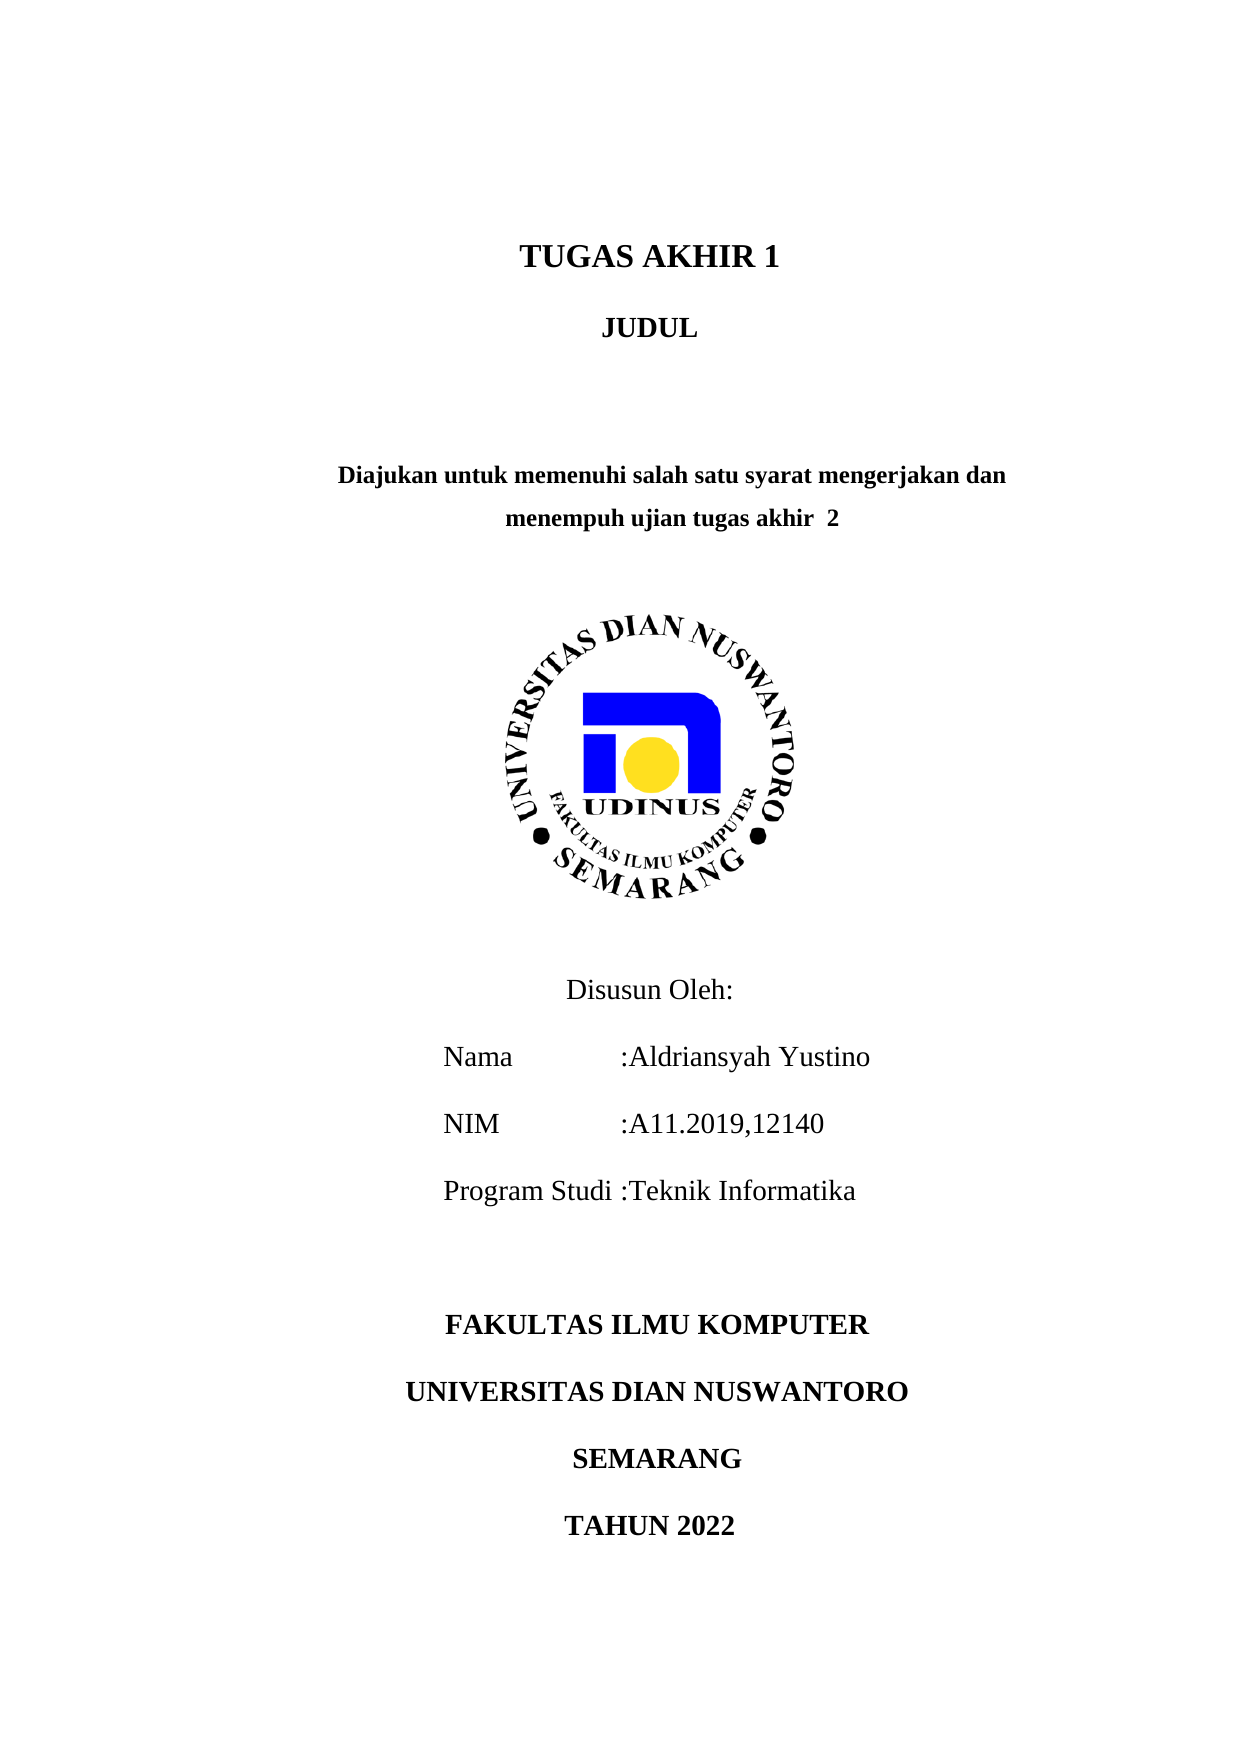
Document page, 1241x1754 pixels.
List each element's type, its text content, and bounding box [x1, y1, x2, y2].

text TUGAS AKHIR 1 [236, 236, 1063, 274]
text UNIVERSITAS DIAN NUSWANTORO [251, 1374, 1063, 1407]
text Nama :Aldriansyah Yustino [443, 1039, 1063, 1072]
picture [502, 609, 798, 905]
text NIM :A11.2019,12140 [443, 1106, 1063, 1139]
text Program Studi :Teknik Informatika [443, 1173, 1063, 1206]
text SEMARANG [251, 1441, 1063, 1474]
text JUDUL [236, 310, 1063, 344]
text FAKULTAS ILMU KOMPUTER [251, 1307, 1063, 1340]
text Disusun Oleh: [236, 972, 1063, 1005]
subtitle Diajukan untuk memenuhi salah satu syarat mengerjakan dan menempuh ujian tugas akhir 2 [281, 460, 1063, 532]
text TAHUN 2022 [236, 1508, 1063, 1541]
